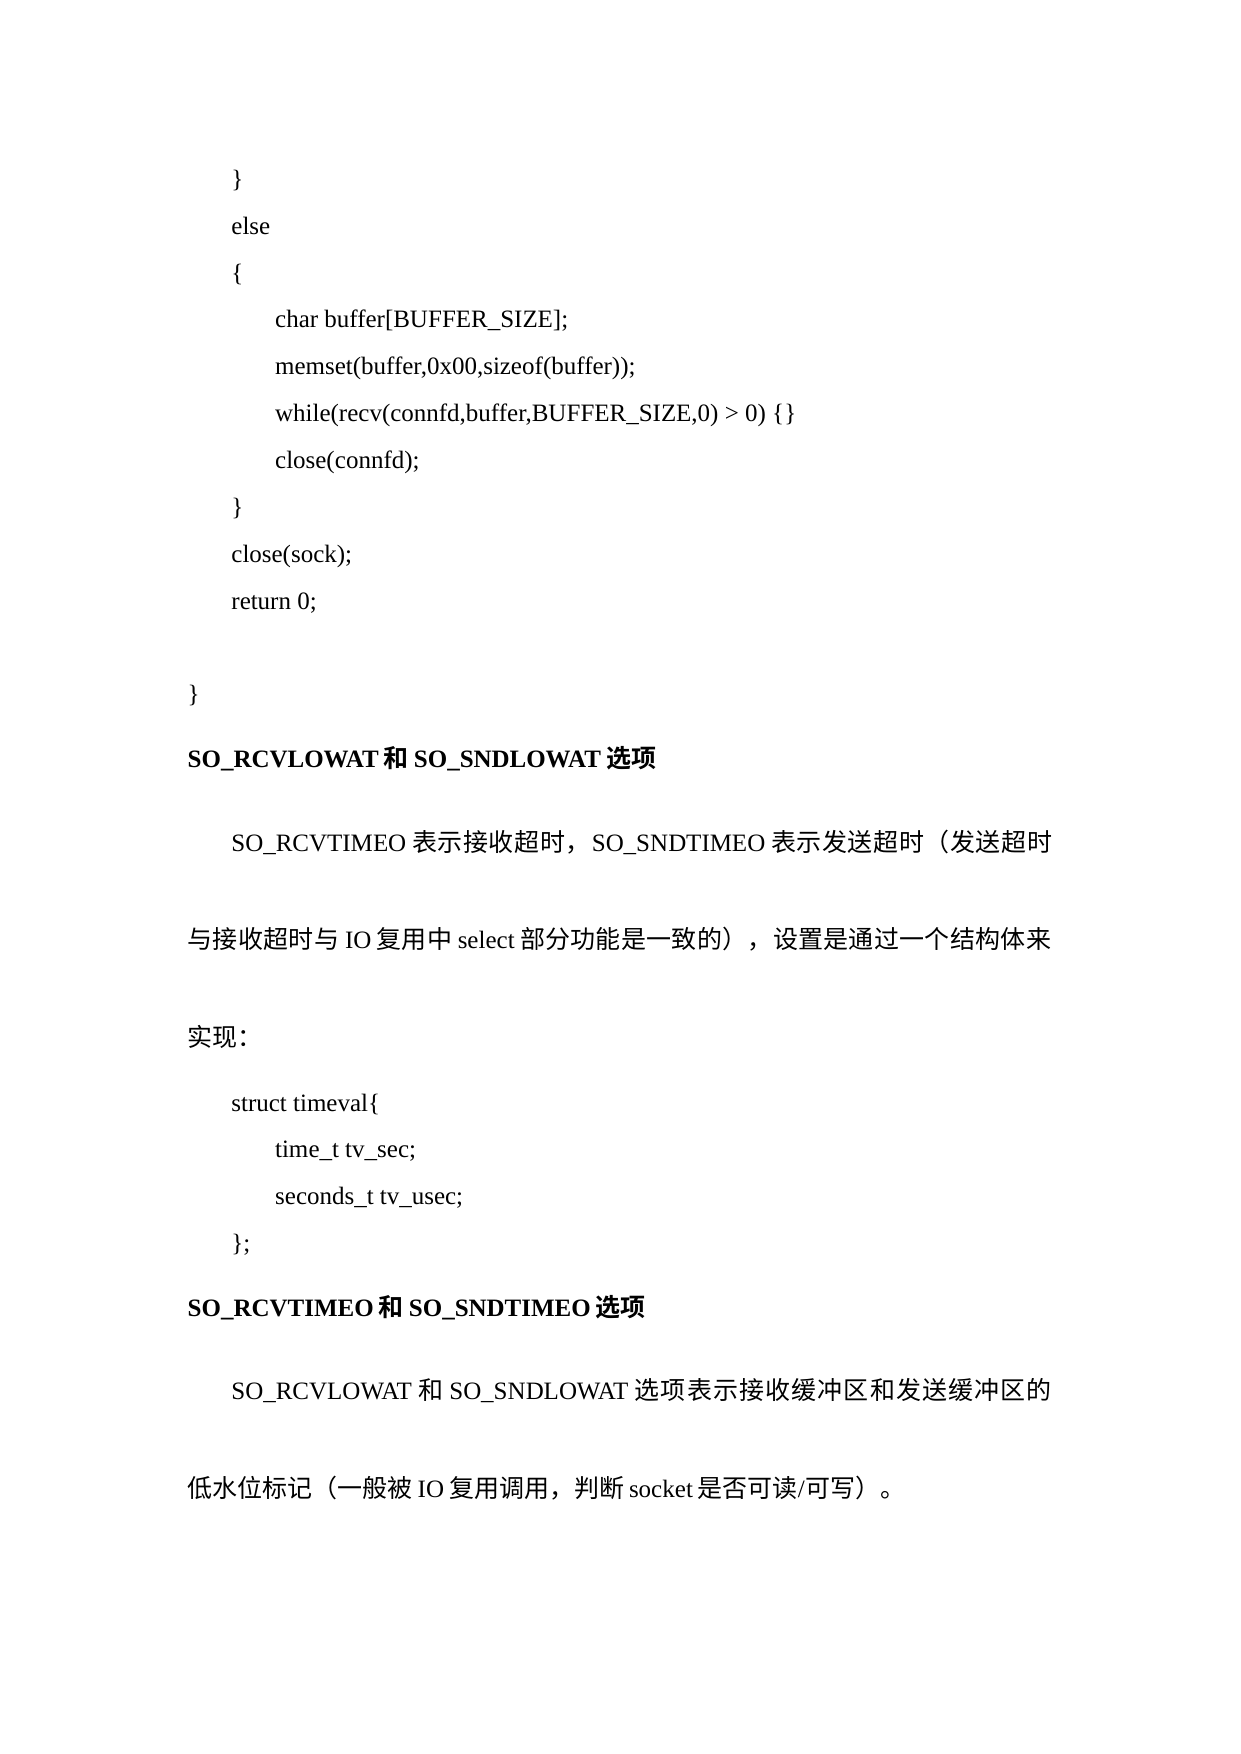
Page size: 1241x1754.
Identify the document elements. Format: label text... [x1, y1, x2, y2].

text { [187, 256, 1053, 288]
text char buffer[BUFFER_SIZE]; [187, 303, 1053, 335]
text time_t tv_sec; [187, 1133, 1053, 1165]
text memset(buffer,0x00,sizeof(buffer)); [187, 349, 1053, 382]
text while(recv(connfd,buffer,BUFFER_SIZE,0) > 0) {} [187, 396, 1053, 429]
text struct timeval{ [187, 1086, 1053, 1118]
text SO_RCVLOWAT和SO_SNDLOWAT选项表示接收缓冲区和发送缓冲区的低水位标记（一般被IO复用调用，判断socket是否可读/可写）。 [187, 1356, 1053, 1519]
text SO_RCVTIMEO表示接收超时，SO_SNDTIMEO表示发送超时（发送超时与接收超时与IO复用中select部分功能是一致的），设置是通过一个结构体来实现： [187, 808, 1053, 1068]
text return 0; [187, 584, 1053, 616]
text close(connfd); [187, 443, 1053, 476]
text } [187, 162, 1053, 194]
text }; [187, 1226, 1053, 1259]
text else [187, 209, 1053, 241]
text seconds_t tv_usec; [187, 1179, 1053, 1212]
subtitle SO_RCVTIMEO和SO_SNDTIMEO选项 [187, 1273, 1053, 1338]
text close(sock); [187, 537, 1053, 569]
text } [187, 678, 1053, 710]
text } [187, 490, 1053, 523]
subtitle SO_RCVLOWAT和SO_SNDLOWAT选项 [187, 724, 1053, 789]
